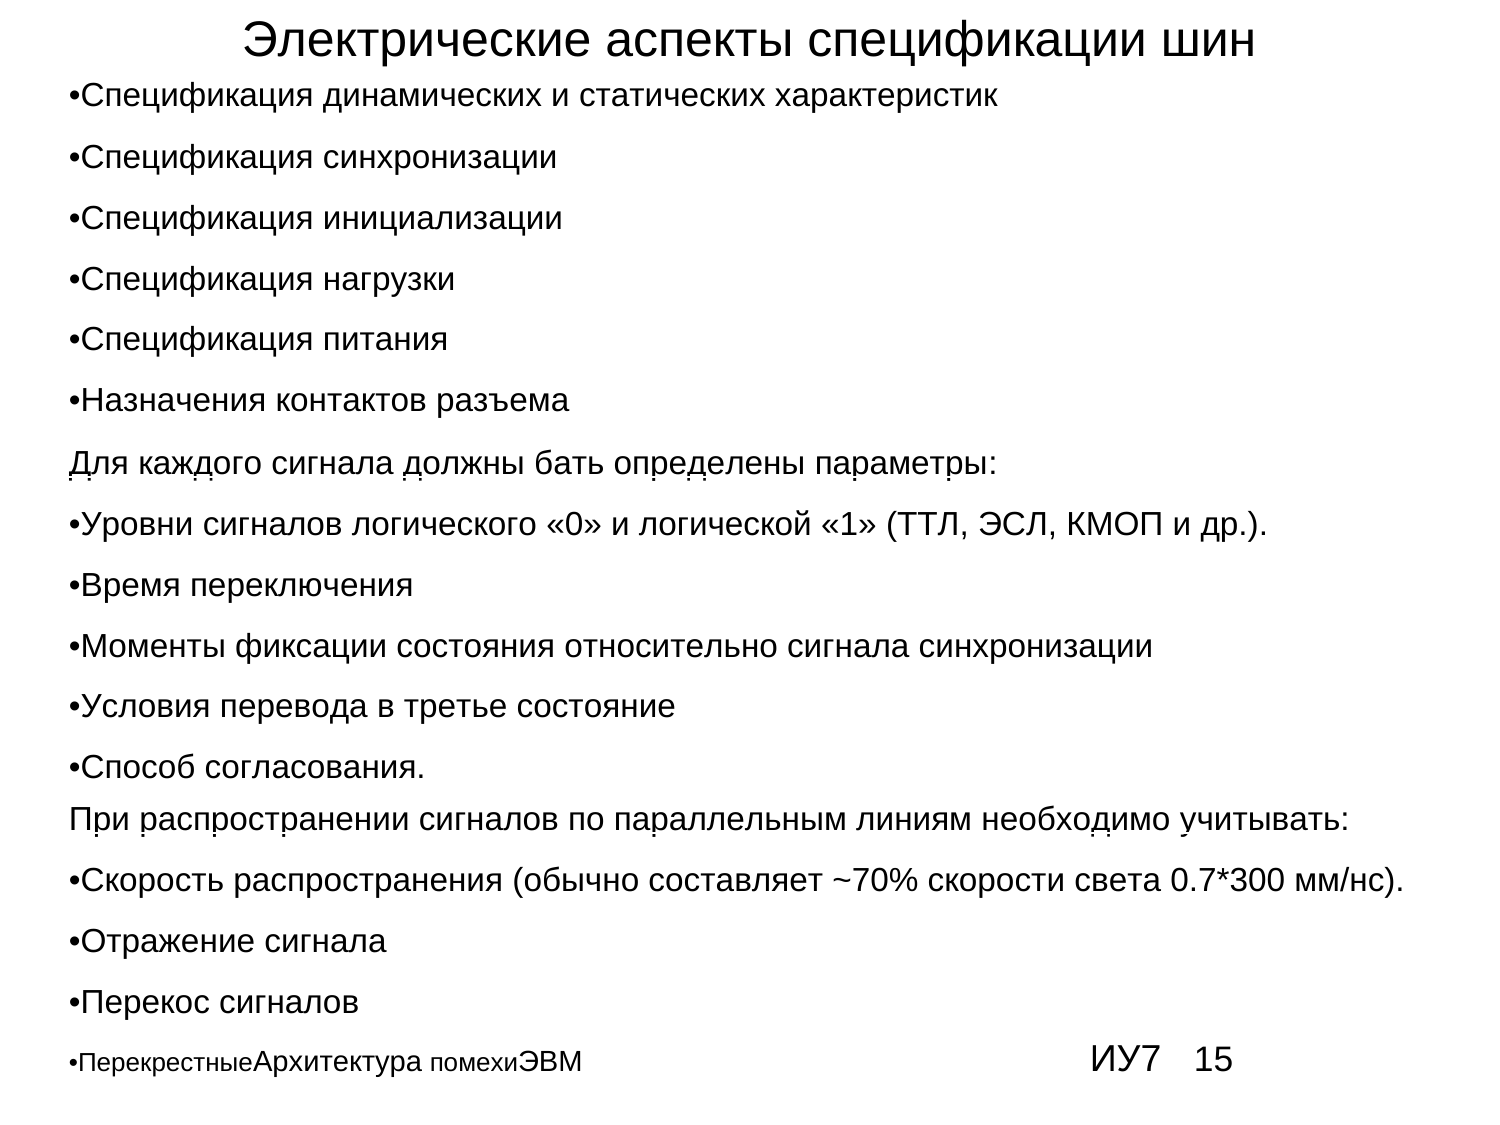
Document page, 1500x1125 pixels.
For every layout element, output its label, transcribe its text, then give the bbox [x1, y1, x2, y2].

text •ПерекрестныеАрхитектура помехиЭВМ ИУ7 15 [69, 1036, 1408, 1079]
text •Условия перевода в третье состояние [69, 686, 1408, 724]
text •Моменты фиксации состояния относительно сигнала синхронизации [69, 626, 1408, 665]
text Электрические аспекты спецификации шин [242, 9, 1408, 67]
text •Спецификация инициализации [69, 198, 1408, 236]
text •Назначения контактов разъема [69, 380, 1408, 418]
text •Спецификация нагрузки [69, 259, 1408, 297]
text •Спецификация питания [69, 318, 1408, 357]
text •Перекос сигналов [69, 982, 1408, 1020]
text При распространении сигналов по параллельным линиям необходимо учитывать: [69, 798, 1408, 837]
text Для каждого сигнала должны бать определены параметры: [69, 443, 1408, 481]
text •Скорость распространения (обычно составляет ~70% скорости света 0.7*300 мм/нс). [69, 860, 1408, 898]
text •Отражение сигнала [69, 921, 1408, 959]
text •Спецификация синхронизации [69, 137, 1408, 175]
text •Время переключения [69, 565, 1408, 604]
text •Способ согласования. [69, 747, 1408, 786]
text •Спецификация динамических и статических характеристик [69, 76, 1408, 114]
text •Уровни сигналов логического «0» и логической «1» (ТТЛ, ЭСЛ, КМОП и др.). [69, 504, 1408, 542]
